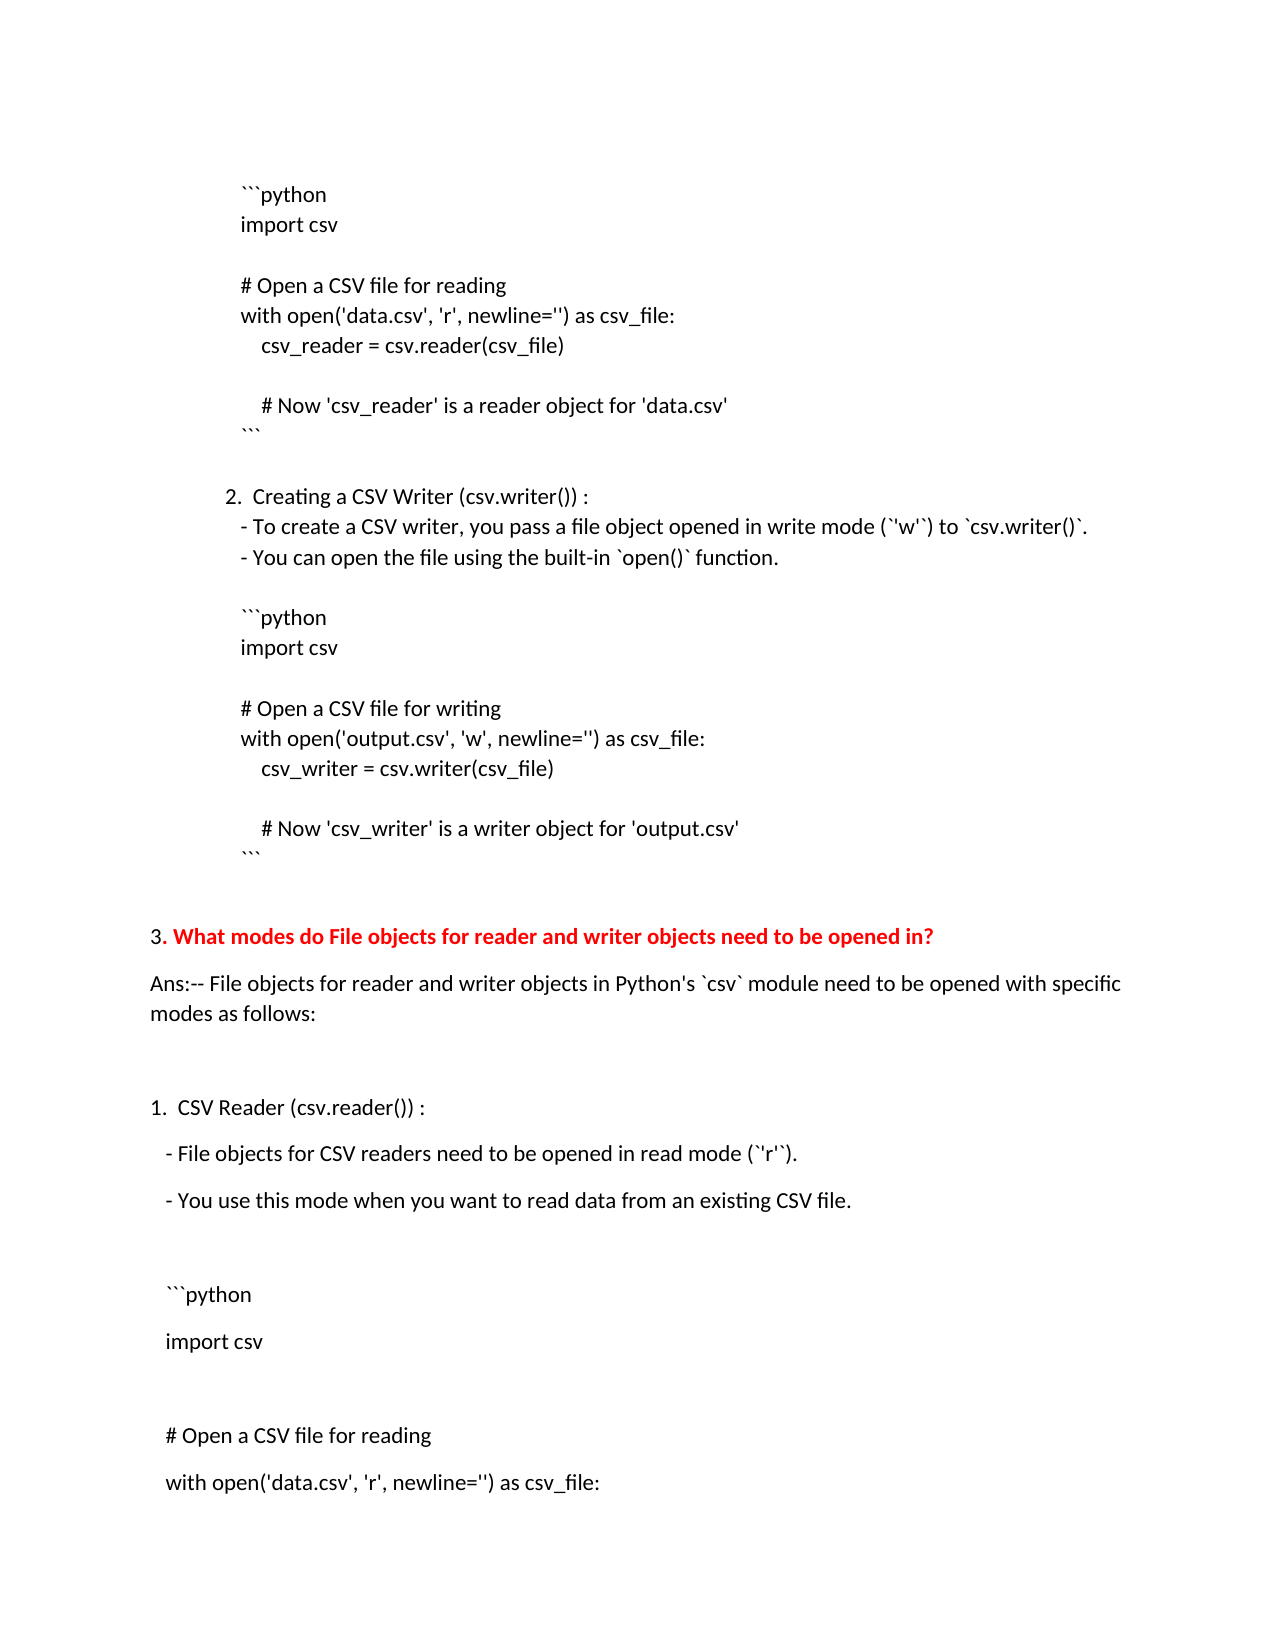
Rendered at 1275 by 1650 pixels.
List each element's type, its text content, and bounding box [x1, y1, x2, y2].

list - You can open the file using the built-in `open()` function. [225, 543, 1125, 571]
text 3. What modes do File objects for reader and writer objects need to be opened in? [150, 922, 1125, 950]
list # Now 'csv_reader' is a reader object for 'data.csv' [225, 392, 1125, 420]
list # Open a CSV file for writing [225, 694, 1125, 722]
text 1. CSV Reader (csv.reader()) : [150, 1093, 1125, 1121]
list import csv [225, 633, 1125, 661]
list ``` [225, 845, 1125, 873]
list import csv [225, 210, 1125, 238]
text - File objects for CSV readers need to be opened in read mode (`'r'`). [150, 1139, 1125, 1168]
text # Open a CSV file for reading [150, 1421, 1125, 1449]
list with open('output.csv', 'w', newline='') as csv_file: [225, 724, 1125, 752]
list - To create a CSV writer, you pass a file object opened in write mode (`'w'`) to `csv.writer()`. [225, 512, 1125, 541]
text - You use this mode when you want to read data from an existing CSV file. [150, 1186, 1125, 1214]
list # Now 'csv_writer' is a writer object for 'output.csv' [225, 814, 1125, 843]
list csv_writer = csv.writer(csv_file) [225, 754, 1125, 782]
text ```python [150, 1280, 1125, 1308]
list csv_reader = csv.reader(csv_file) [225, 331, 1125, 359]
text with open('data.csv', 'r', newline='') as csv_file: [150, 1468, 1125, 1496]
list ```python [225, 603, 1125, 631]
list ``` [225, 422, 1125, 450]
list with open('data.csv', 'r', newline='') as csv_file: [225, 301, 1125, 329]
list # Open a CSV file for reading [225, 271, 1125, 299]
text Ans:-- File objects for reader and writer objects in Python's `csv` module need to be opened with specific modes as follows: [150, 969, 1125, 1027]
text import csv [150, 1327, 1125, 1355]
list 2. Creating a CSV Writer (csv.writer()) : [225, 482, 1125, 510]
list ```python [225, 180, 1125, 208]
